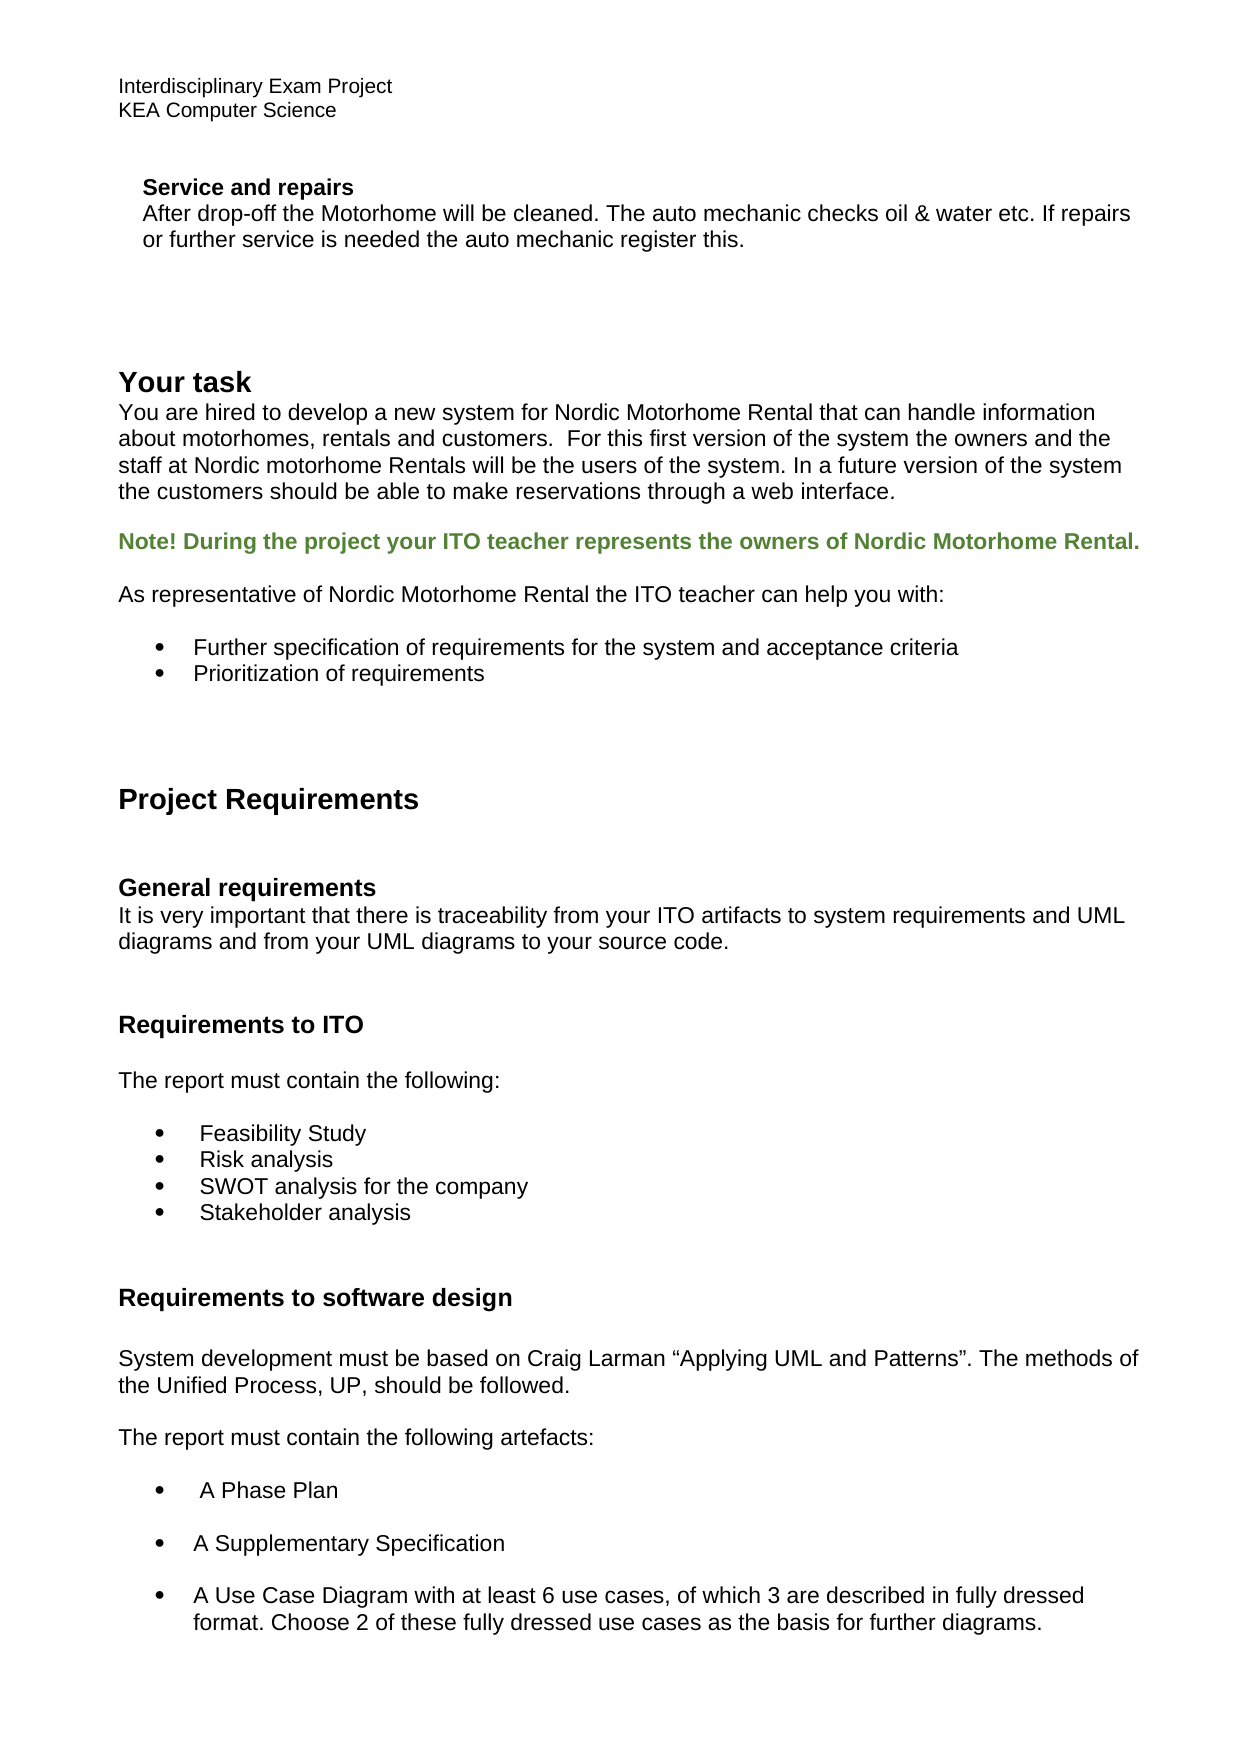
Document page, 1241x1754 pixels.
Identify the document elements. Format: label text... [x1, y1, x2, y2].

text Service and repairs [118, 174, 1152, 200]
list A Supplementary Specification [156, 1530, 1152, 1556]
list A Phase Plan [156, 1477, 1152, 1503]
text After drop-off the Motorhome will be cleaned. The auto mechanic checks oil & water etc. If repairs or further service is needed the auto mechanic register this. [142, 200, 1152, 253]
list A Use Case Diagram with at least 6 use cases, of which 3 are described in fully dressed format. Choose 2 of these fully dressed use cases as the basis for further diagrams. [156, 1582, 1152, 1635]
text Project Requirements [118, 782, 1154, 816]
text Note! During the project your ITO teacher represents the owners of Nordic Motorhome Rental. [118, 528, 1154, 554]
text As representative of Nordic Motorhome Rental the ITO teacher can help you with: [118, 581, 1154, 607]
text Requirements to software design [118, 1283, 1152, 1312]
text Requirements to ITO [118, 1010, 1152, 1038]
list Further specification of requirements for the system and acceptance criteria [156, 634, 1154, 660]
text General requirements [118, 873, 1152, 902]
list Feasibility Study [156, 1120, 1152, 1146]
text You are hired to develop a new system for Nordic Motorhome Rental that can handle information about motorhomes, rentals and customers. For this first version of the system the owners and the staff at Nordic motorhome Rentals will be the users of the system. In a future version of the system the customers should be able to make reservations through a web interface. [118, 399, 1137, 504]
text It is very important that there is traceability from your ITO artifacts to system requirements and UML diagrams and from your UML diagrams to your source code. [118, 902, 1152, 955]
text The report must contain the following artefacts: [118, 1424, 1152, 1451]
list Prioritization of requirements [156, 660, 1154, 686]
list SWOT analysis for the company [156, 1173, 1152, 1199]
text Your task [88, 365, 1152, 399]
list Stakeholder analysis [156, 1199, 1152, 1225]
text The report must contain the following: [118, 1067, 1152, 1094]
text System development must be based on Craig Larman “Applying UML and Patterns”. The methods of the Unified Process, UP, should be followed. [118, 1345, 1152, 1398]
list Risk analysis [156, 1146, 1152, 1173]
